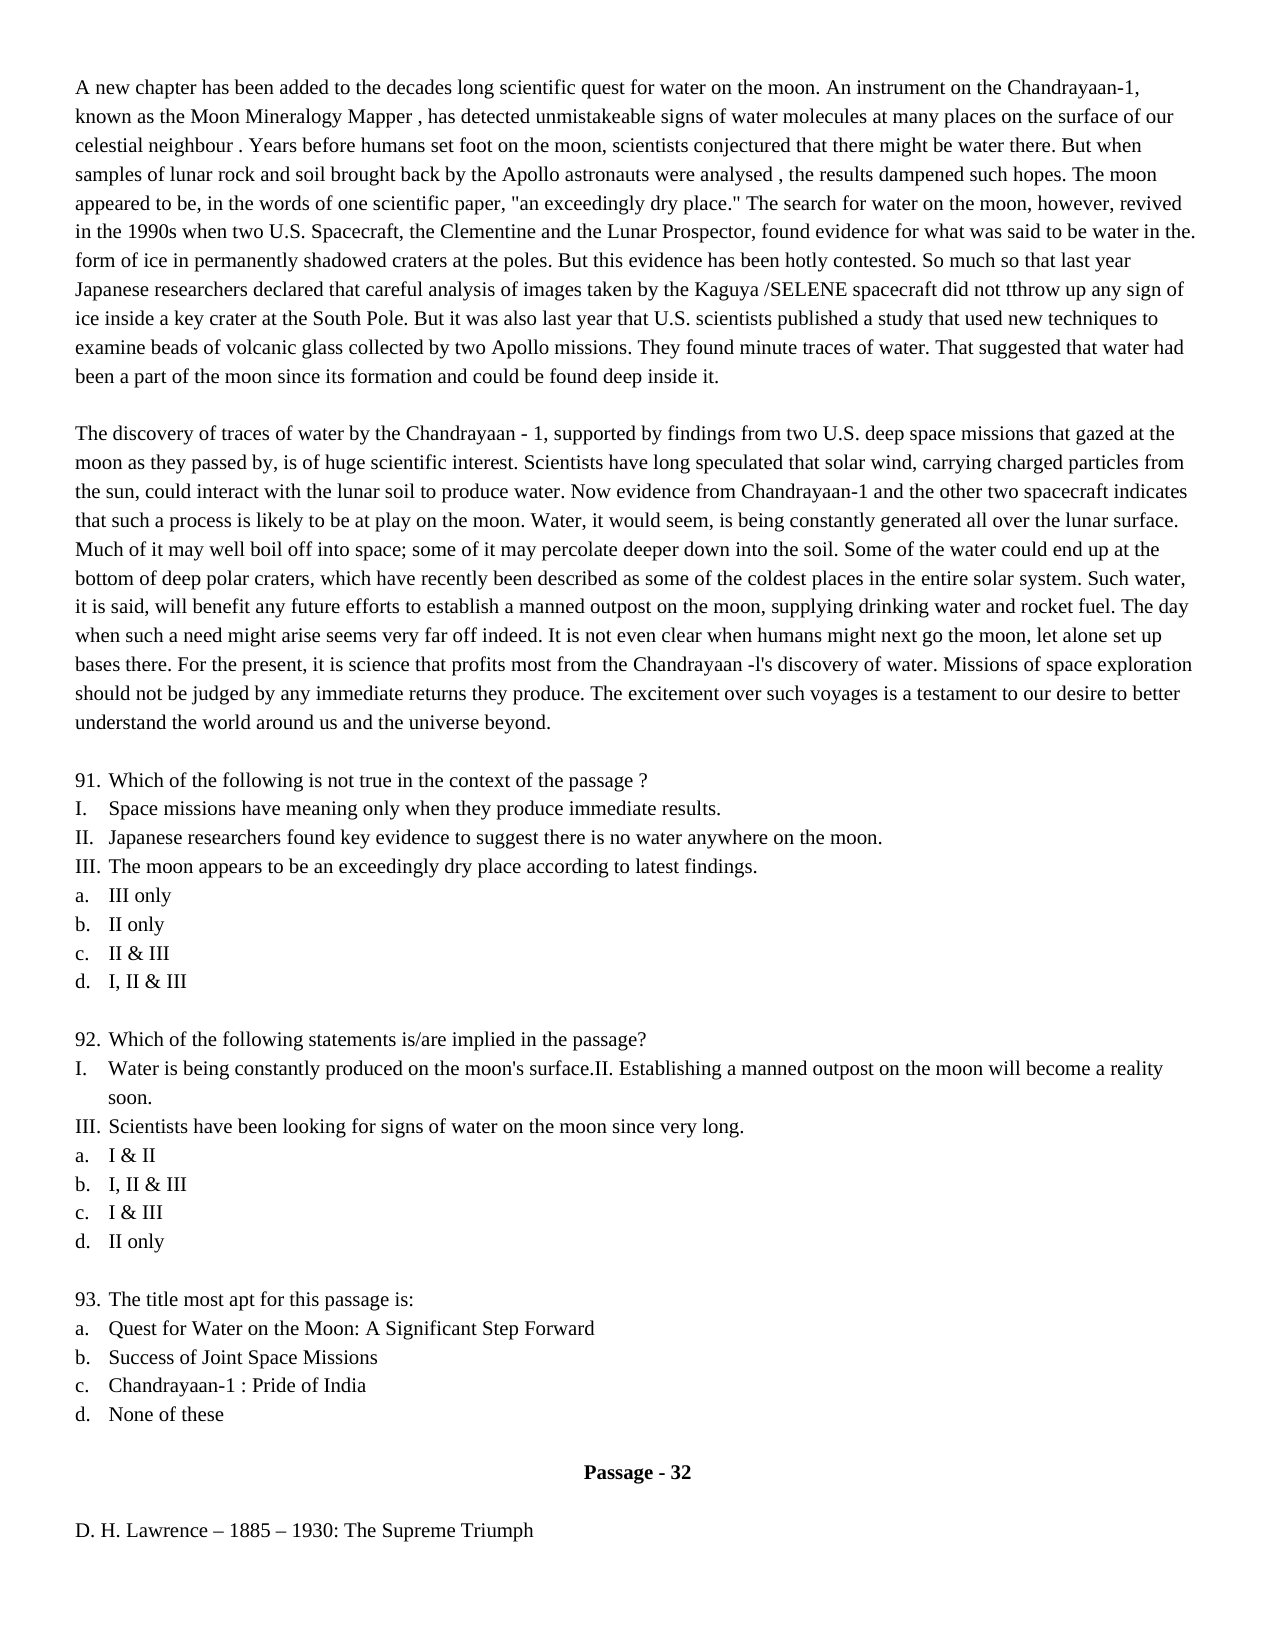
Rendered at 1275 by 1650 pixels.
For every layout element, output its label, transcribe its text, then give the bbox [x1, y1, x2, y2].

text c. II & III [75, 941, 1200, 965]
text a. I & II [75, 1143, 1200, 1167]
text c. I & III [75, 1200, 1200, 1224]
text b. Success of Joint Space Missions [75, 1344, 1200, 1369]
text I. Water is being constantly produced on the moon's surface.II. Establishing a manned outpost on the moon will become a reality soon. [75, 1056, 1200, 1109]
text II. Japanese researchers found key evidence to suggest there is no water anywhere on the moon. [75, 825, 1200, 849]
text 91. Which of the following is not true in the context of the passage ? [75, 767, 1200, 792]
text b. I, II & III [75, 1171, 1200, 1196]
text b. II only [75, 912, 1200, 936]
text 92. Which of the following statements is/are implied in the passage? [75, 1027, 1200, 1051]
text a. Quest for Water on the Moon: A Significant Step Forward [75, 1316, 1200, 1340]
text Passage - 32 [75, 1460, 1200, 1484]
text III. The moon appears to be an exceedingly dry place according to latest findings. [75, 854, 1200, 878]
text d. II only [75, 1229, 1200, 1253]
text A new chapter has been added to the decades long scientific quest for water on the moon. An instrument on the Chandrayaan-1, known as the Moon Mineralogy Mapper , has detected unmistakeable signs of water molecules at many places on the surface of our celestial neighbour . Years before humans set foot on the moon, scientists conjectured that there might be water there. But when samples of lunar rock and soil brought back by the Apollo astronauts were analysed , the results dampened such hopes. The moon appeared to be, in the words of one scientific paper, "an exceedingly dry place." The search for water on the moon, however, revived in the 1990s when two U.S. Spacecraft, the Clementine and the Lunar Prospector, found evidence for what was said to be water in the. form of ice in permanently shadowed craters at the poles. But this evidence has been hotly contested. So much so that last year Japanese researchers declared that careful analysis of images taken by the Kaguya /SELENE spacecraft did not tthrow up any sign of ice inside a key crater at the South Pole. But it was also last year that U.S. scientists published a study that used new techniques to examine beads of volcanic glass collected by two Apollo missions. They found minute traces of water. That suggested that water had been a part of the moon since its formation and could be found deep inside it. [75, 75, 1200, 388]
text III. Scientists have been looking for signs of water on the moon since very long. [75, 1114, 1200, 1138]
text The discovery of traces of water by the Chandrayaan - 1, supported by findings from two U.S. deep space missions that gazed at the moon as they passed by, is of huge scientific interest. Scientists have long speculated that solar wind, carrying charged particles from the sun, could interact with the lunar soil to produce water. Now evidence from Chandrayaan-1 and the other two spacecraft indicates that such a process is likely to be at play on the moon. Water, it would seem, is being constantly generated all over the lunar surface. Much of it may well boil off into space; some of it may percolate deeper down into the soil. Some of the water could end up at the bottom of deep polar craters, which have recently been described as some of the coldest places in the entire solar system. Such water, it is said, will benefit any future efforts to establish a manned outpost on the moon, supplying drinking water and rocket fuel. The day when such a need might arise seems very far off indeed. It is not even clear when humans might next go the moon, let alone set up bases there. For the present, it is science that profits most from the Chandrayaan -l's discovery of water. Missions of space exploration should not be judged by any immediate returns they produce. The excitement over such voyages is a testament to our desire to better understand the world around us and the universe beyond. [75, 421, 1200, 734]
text I. Space missions have meaning only when they produce immediate results. [75, 796, 1200, 820]
text d. None of these [75, 1402, 1200, 1426]
text a. III only [75, 883, 1200, 907]
text 93. The title most apt for this passage is: [75, 1287, 1200, 1311]
text D. H. Lawrence – 1885 – 1930: The Supreme Triumph [75, 1518, 1200, 1542]
text c. Chandrayaan-1 : Pride of India [75, 1373, 1200, 1397]
text d. I, II & III [75, 969, 1200, 993]
